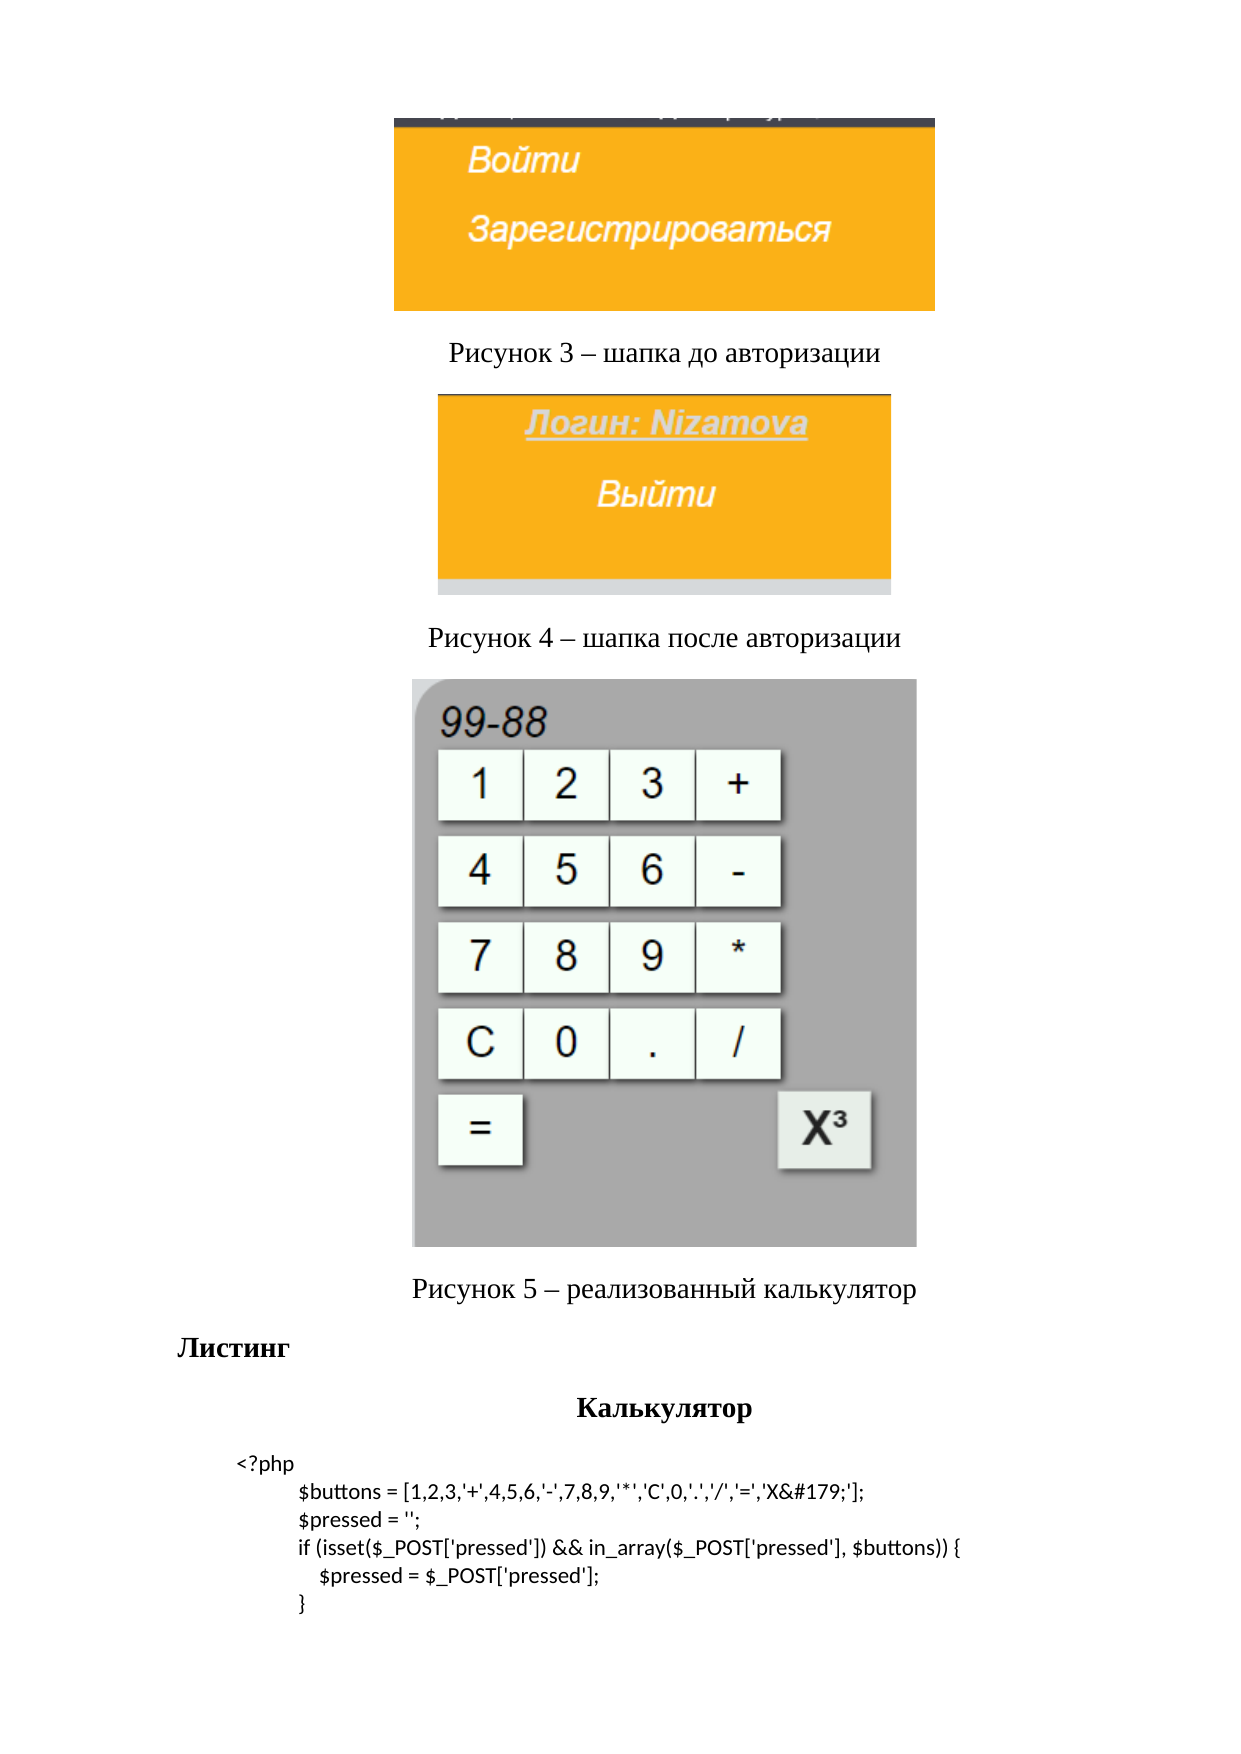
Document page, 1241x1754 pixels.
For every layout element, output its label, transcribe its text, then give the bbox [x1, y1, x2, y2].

picture [394, 118, 935, 311]
text Рисунок 3 – шапка до авторизации [177, 335, 1152, 369]
text $buttons = [1,2,3,'+',4,5,6,'-',7,8,9,'*','C',0,'.','/','=','X&#179;']; [177, 1477, 1152, 1505]
text $pressed = ''; [177, 1505, 1152, 1533]
text } [177, 1589, 1152, 1617]
text Листинг [177, 1331, 1152, 1364]
text if (isset($_POST['pressed']) && in_array($_POST['pressed'], $buttons)) { [177, 1533, 1152, 1561]
text <?php [177, 1449, 1152, 1477]
text Рисунок 4 – шапка после авторизации [177, 620, 1152, 653]
text $pressed = $_POST['pressed']; [177, 1561, 1152, 1589]
picture [412, 679, 917, 1247]
picture [437, 394, 892, 595]
text Калькулятор [177, 1390, 1152, 1423]
text Рисунок 5 – реализованный калькулятор [177, 1271, 1152, 1305]
